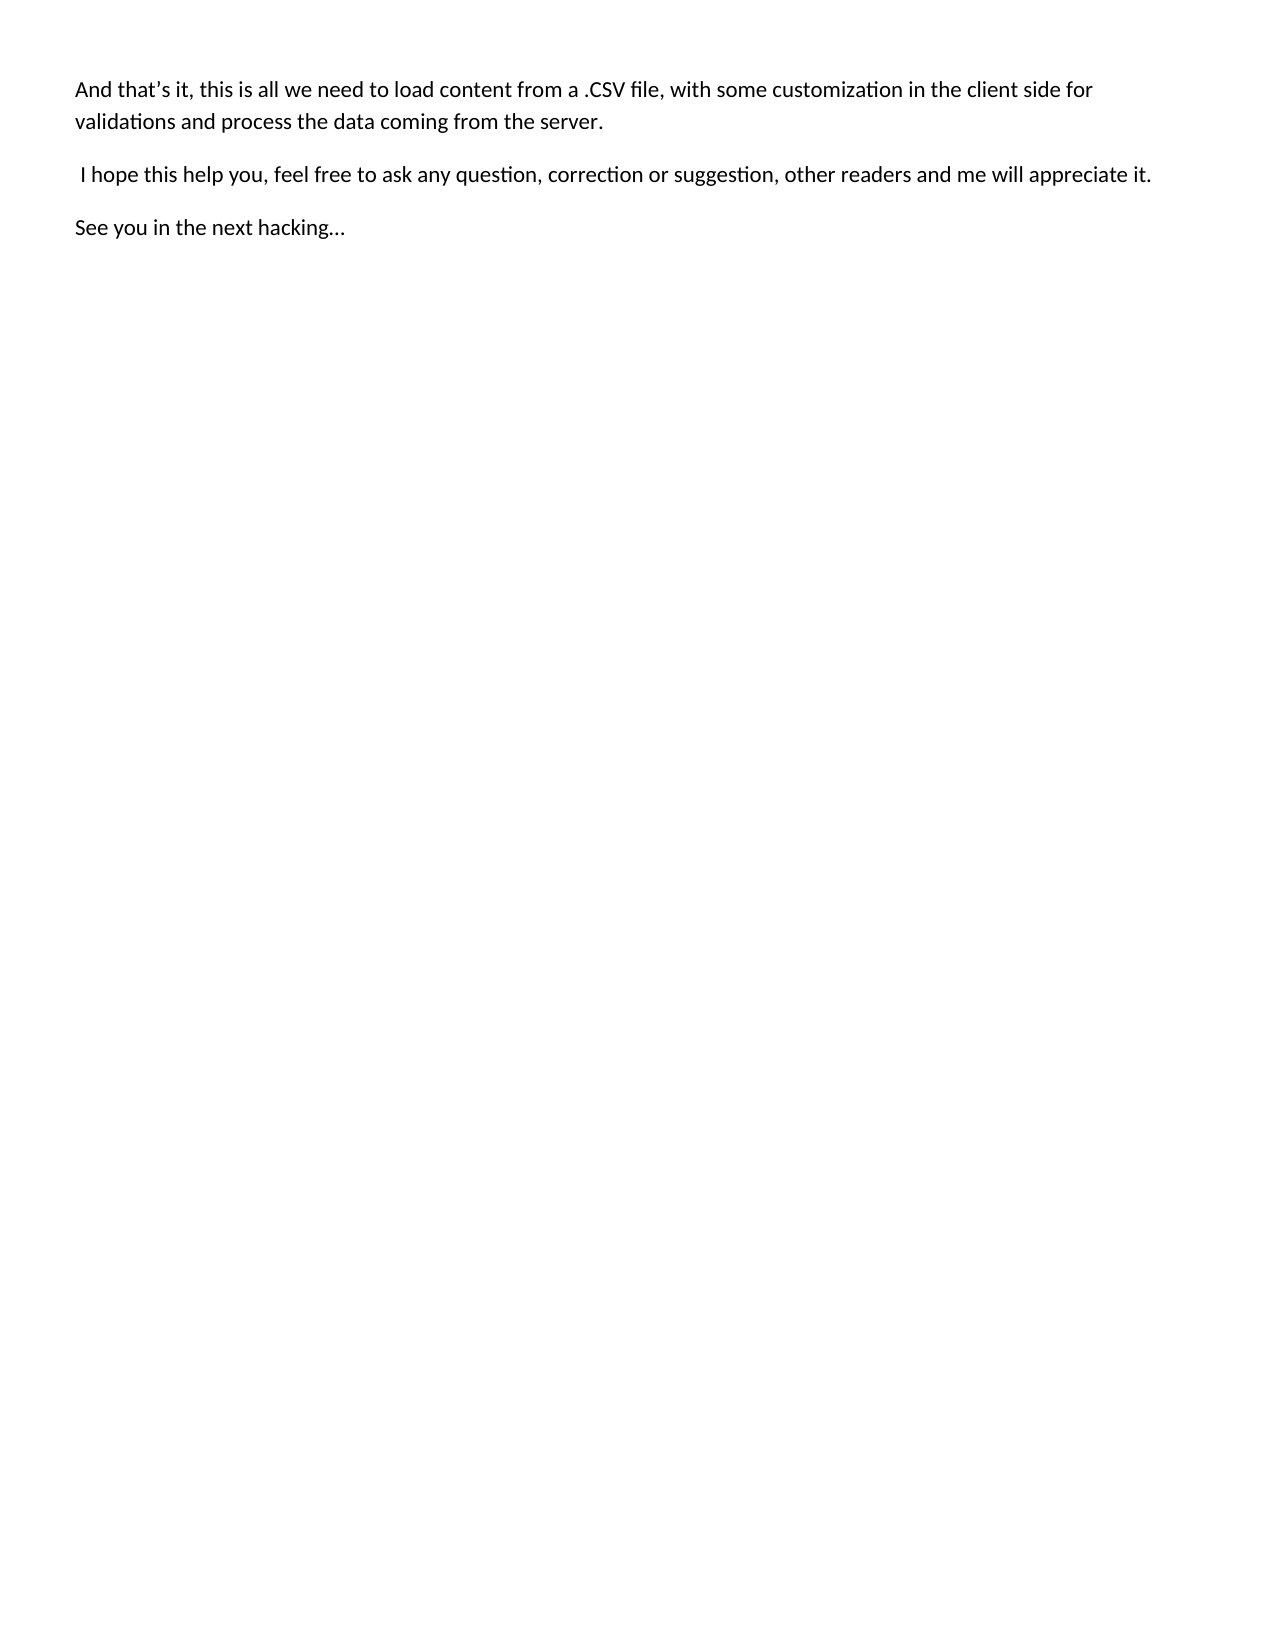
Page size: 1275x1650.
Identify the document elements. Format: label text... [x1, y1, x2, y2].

text See you in the next hacking… [75, 213, 1200, 241]
text And that’s it, this is all we need to load content from a .CSV file, with some customization in the client side for validations and process the data coming from the server. [75, 75, 1200, 135]
text I hope this help you, feel free to ask any question, correction or suggestion, other readers and me will appreciate it. [75, 160, 1200, 188]
